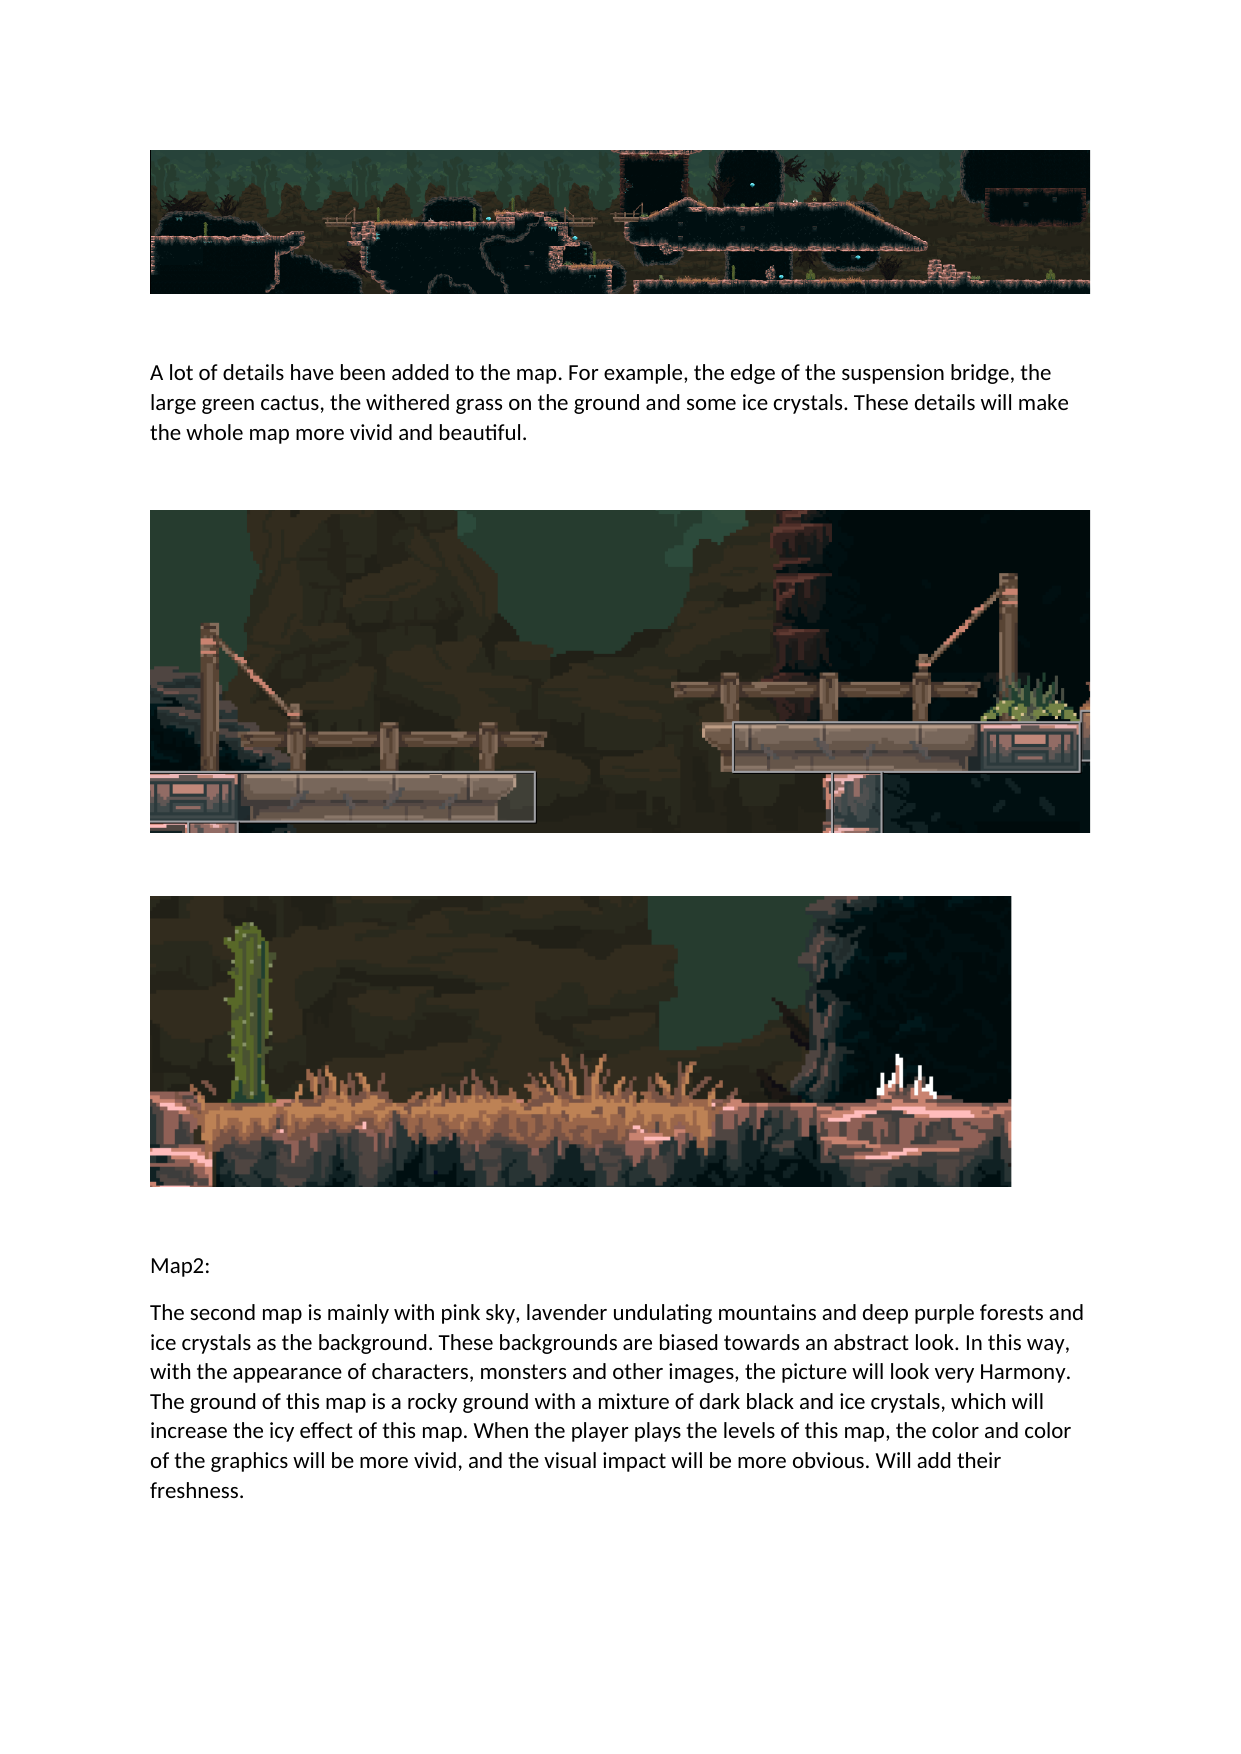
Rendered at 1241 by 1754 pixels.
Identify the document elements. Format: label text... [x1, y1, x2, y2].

text The second map is mainly with pink sky, lavender undulating mountains and deep purple forests and ice crystals as the background. These backgrounds are biased towards an abstract look. In this way, with the appearance of characters, monsters and other images, the picture will look very Harmony. The ground of this map is a rocky ground with a mixture of dark black and ice crystals, which will increase the icy effect of this map. When the player plays the levels of this map, the color and color of the graphics will be more vivid, and the visual impact will be more obvious. Will add their freshness. [150, 1298, 1090, 1504]
text Map2: [150, 1252, 1090, 1279]
picture [150, 150, 1091, 294]
picture [150, 896, 1012, 1187]
picture [150, 510, 1091, 833]
text A lot of details have been added to the map. For example, the edge of the suspension bridge, the large green cactus, the withered grass on the ground and some ice crystals. These details will make the whole map more vivid and beautiful. [150, 358, 1090, 446]
